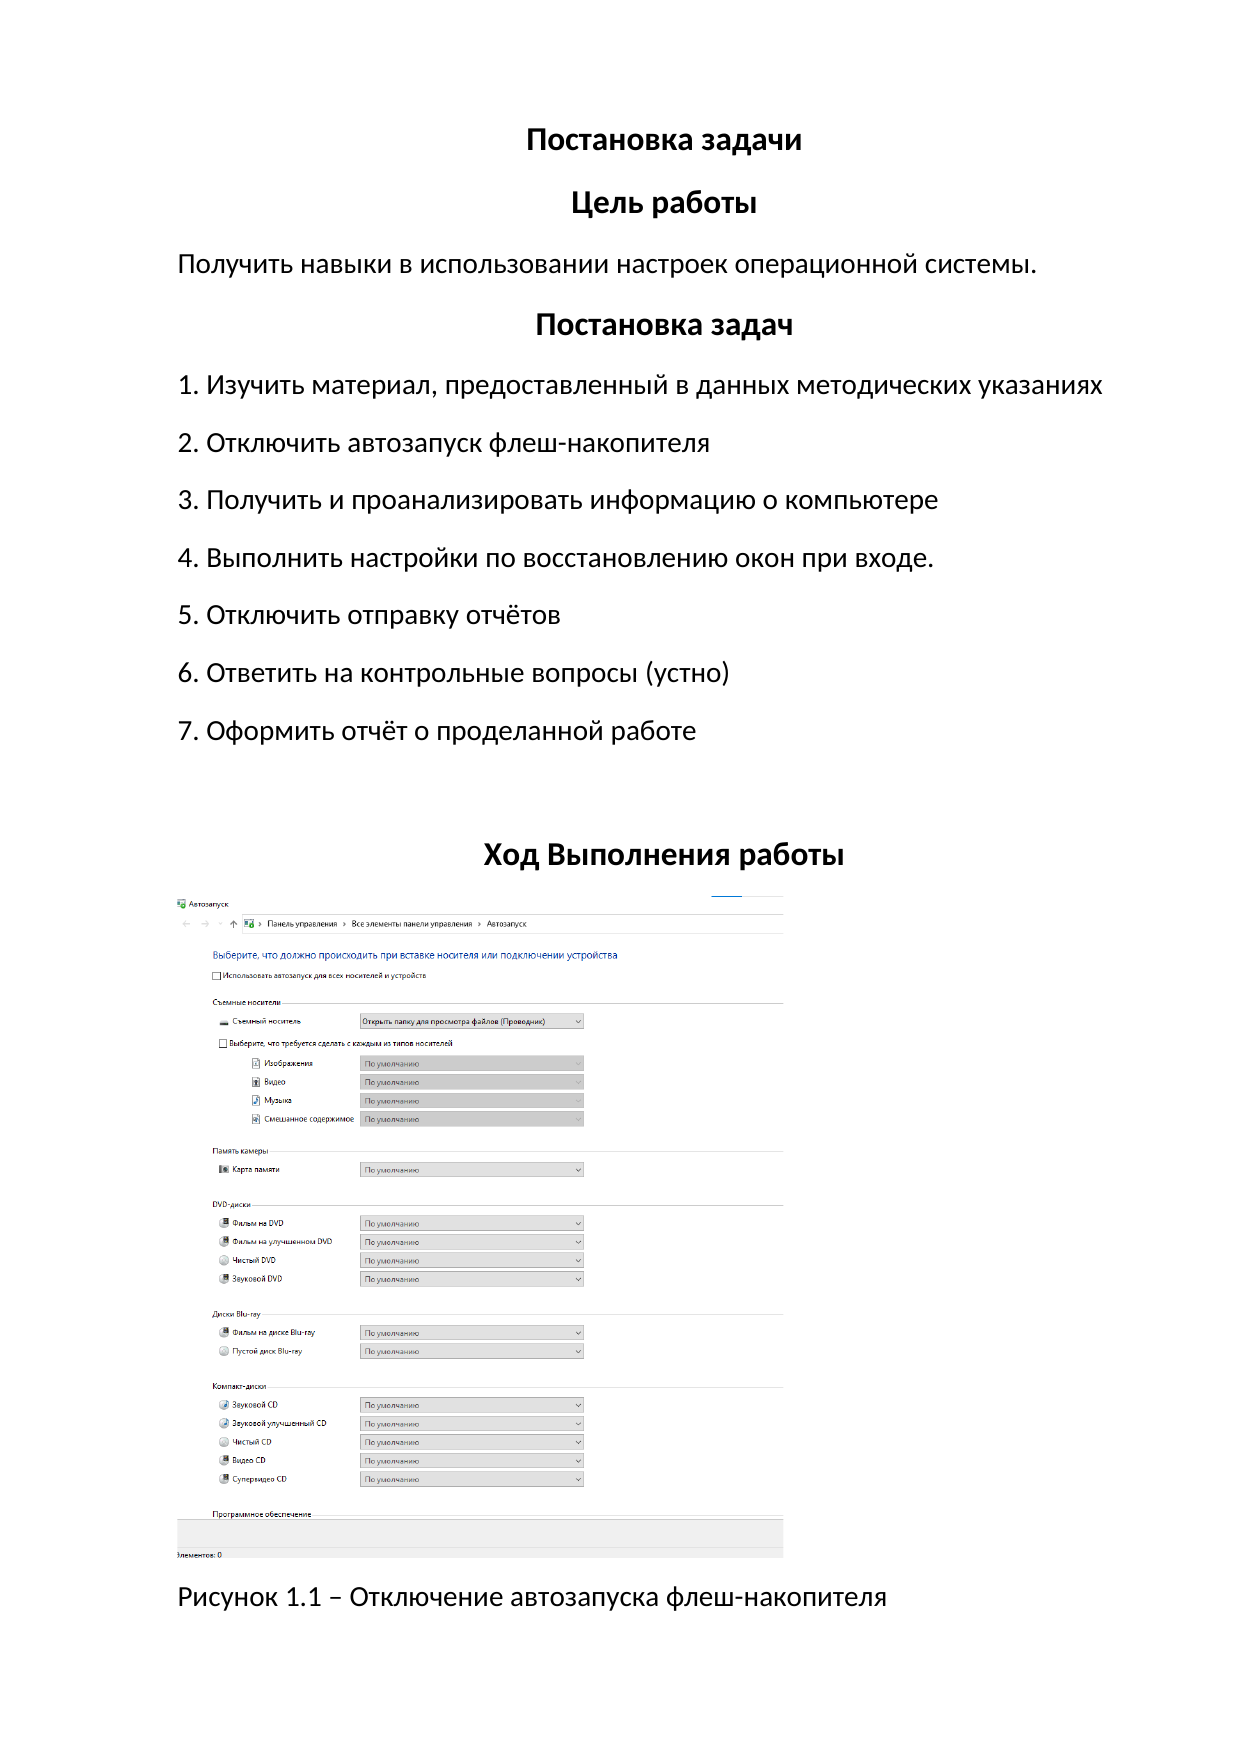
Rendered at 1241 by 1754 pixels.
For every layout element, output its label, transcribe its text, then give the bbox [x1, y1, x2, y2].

text Постановка задачи [177, 118, 1152, 159]
text Получить навыки в использовании настроек операционной системы. [177, 245, 1152, 281]
text Постановка задач [177, 303, 1152, 343]
text 7. Оформить отчёт о проделанной работе [177, 712, 1152, 747]
picture [177, 896, 784, 1558]
text Ход Выполнения работы [177, 833, 1152, 873]
text 6. Ответить на контрольные вопросы (устно) [177, 654, 1152, 690]
text 2. Отключить автозапуск флеш-накопителя [177, 424, 1152, 459]
text 5. Отключить отправку отчётов [177, 596, 1152, 632]
text 3. Получить и проанализировать информацию о компьютере [177, 481, 1152, 517]
text 4. Выполнить настройки по восстановлению окон при входе. [177, 539, 1152, 574]
text Цель работы [177, 182, 1152, 222]
text Рисунок 1.1 – Отключение автозапуска флеш-накопителя [177, 1578, 1152, 1613]
text 1. Изучить материал, предоставленный в данных методических указаниях [177, 366, 1152, 402]
